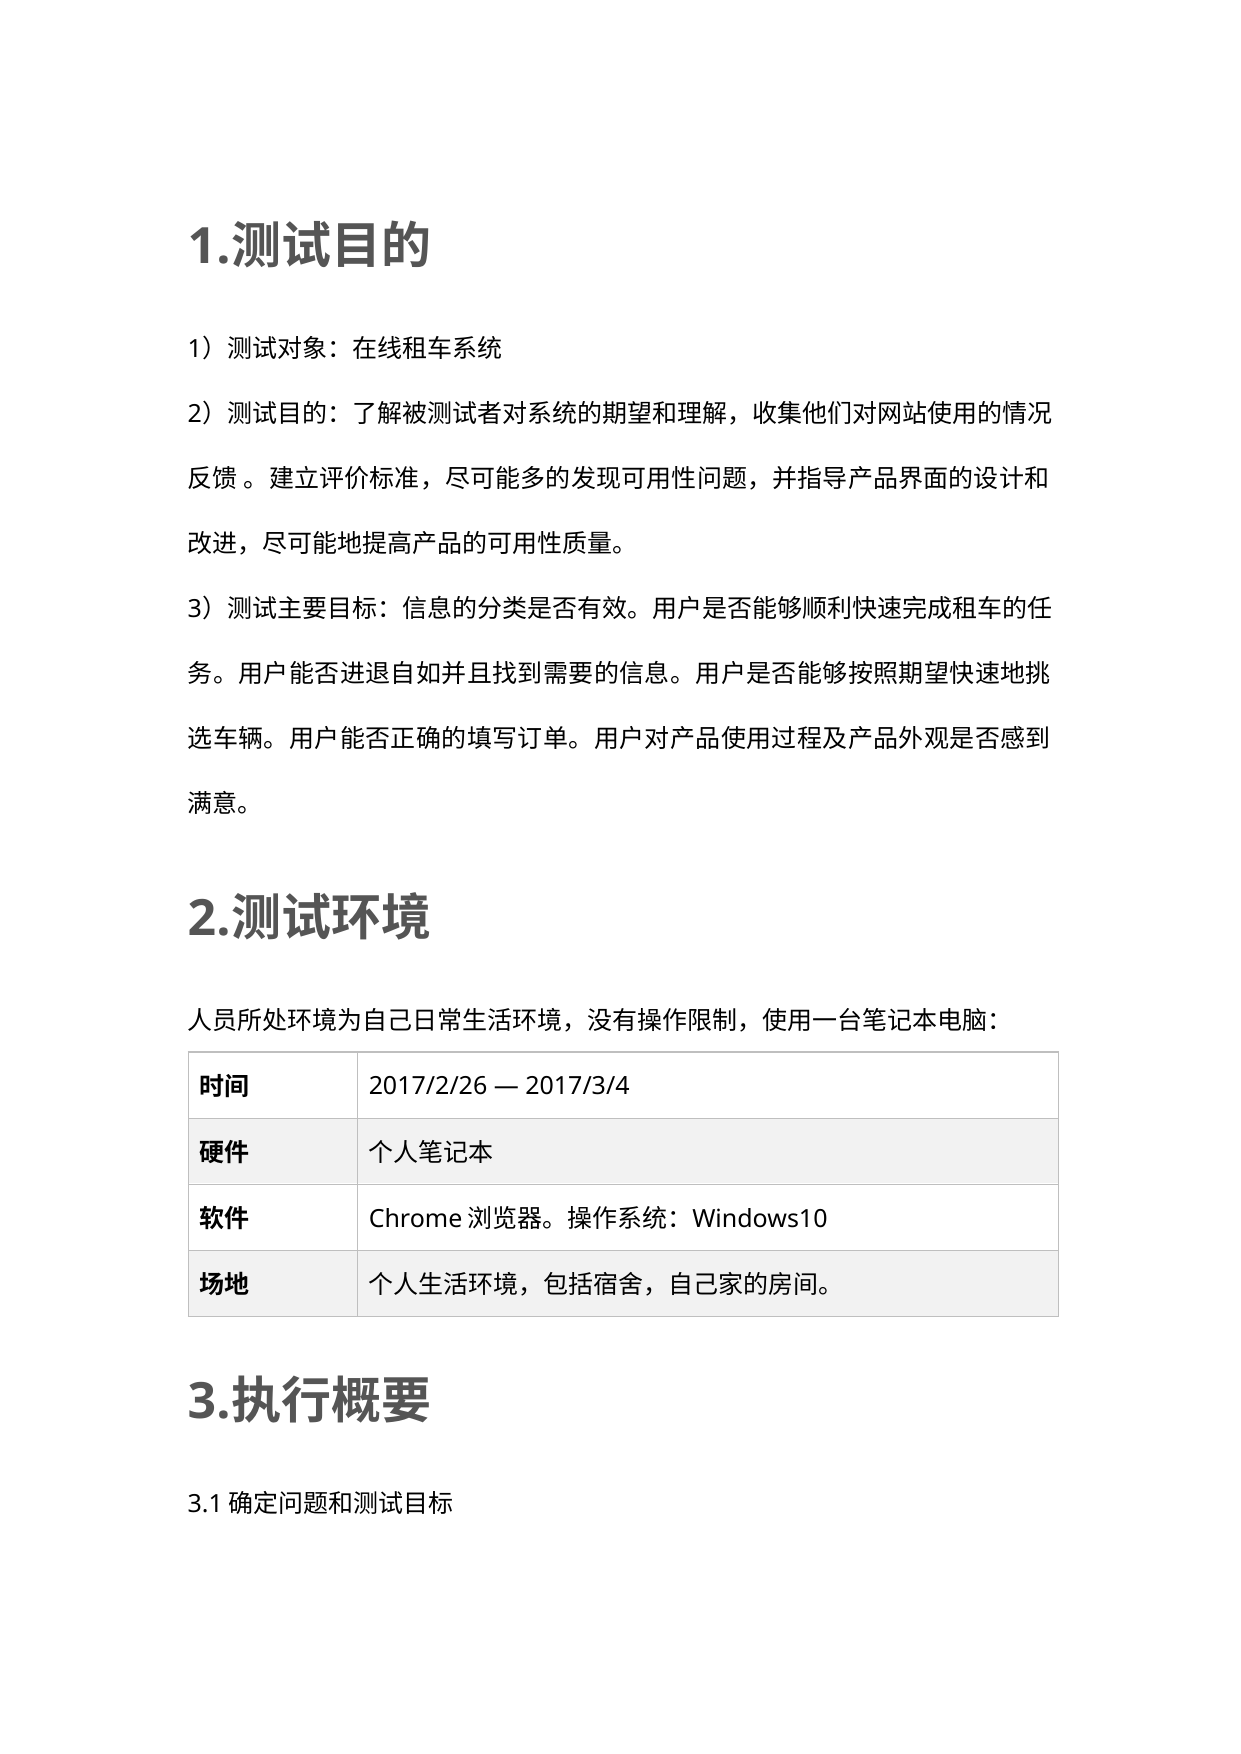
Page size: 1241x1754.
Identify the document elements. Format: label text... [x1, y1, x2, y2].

text 3）测试主要目标：信息的分类是否有效。用户是否能够顺利快速完成租车的任务。用户能否进退自如并且找到需要的信息。用户是否能够按照期望快速地挑选车辆。用户能否正确的填写订单。用户对产品使用过程及产品外观是否感到满意。 [187, 574, 1053, 834]
table_header 时间 [189, 1053, 357, 1117]
table_cell 个人笔记本 [358, 1119, 1058, 1183]
table_cell 硬件 [189, 1119, 357, 1183]
text 人员所处环境为自己日常生活环境，没有操作限制，使用一台笔记本电脑： [187, 986, 1053, 1051]
table_cell Chrome浏览器。操作系统：Windows10 [358, 1185, 1058, 1249]
list 执行概要 [187, 1348, 1053, 1445]
table_cell 个人生活环境，包括宿舍，自己家的房间。 [358, 1251, 1058, 1316]
list 测试环境 [187, 865, 1053, 963]
table_header 2017/2/26 — 2017/3/4 [358, 1053, 1058, 1117]
text 2）测试目的：了解被测试者对系统的期望和理解，收集他们对网站使用的情况反馈 。建立评价标准，尽可能多的发现可用性问题，并指导产品界面的设计和改进，尽可能地提高产品的可用性质量。 [187, 379, 1053, 574]
text 1）测试对象：在线租车系统 [187, 314, 1053, 379]
text 3.1确定问题和测试目标 [187, 1469, 1053, 1534]
table_cell 软件 [189, 1185, 357, 1249]
list 测试目的 [187, 193, 1053, 291]
table_cell 场地 [189, 1251, 357, 1316]
